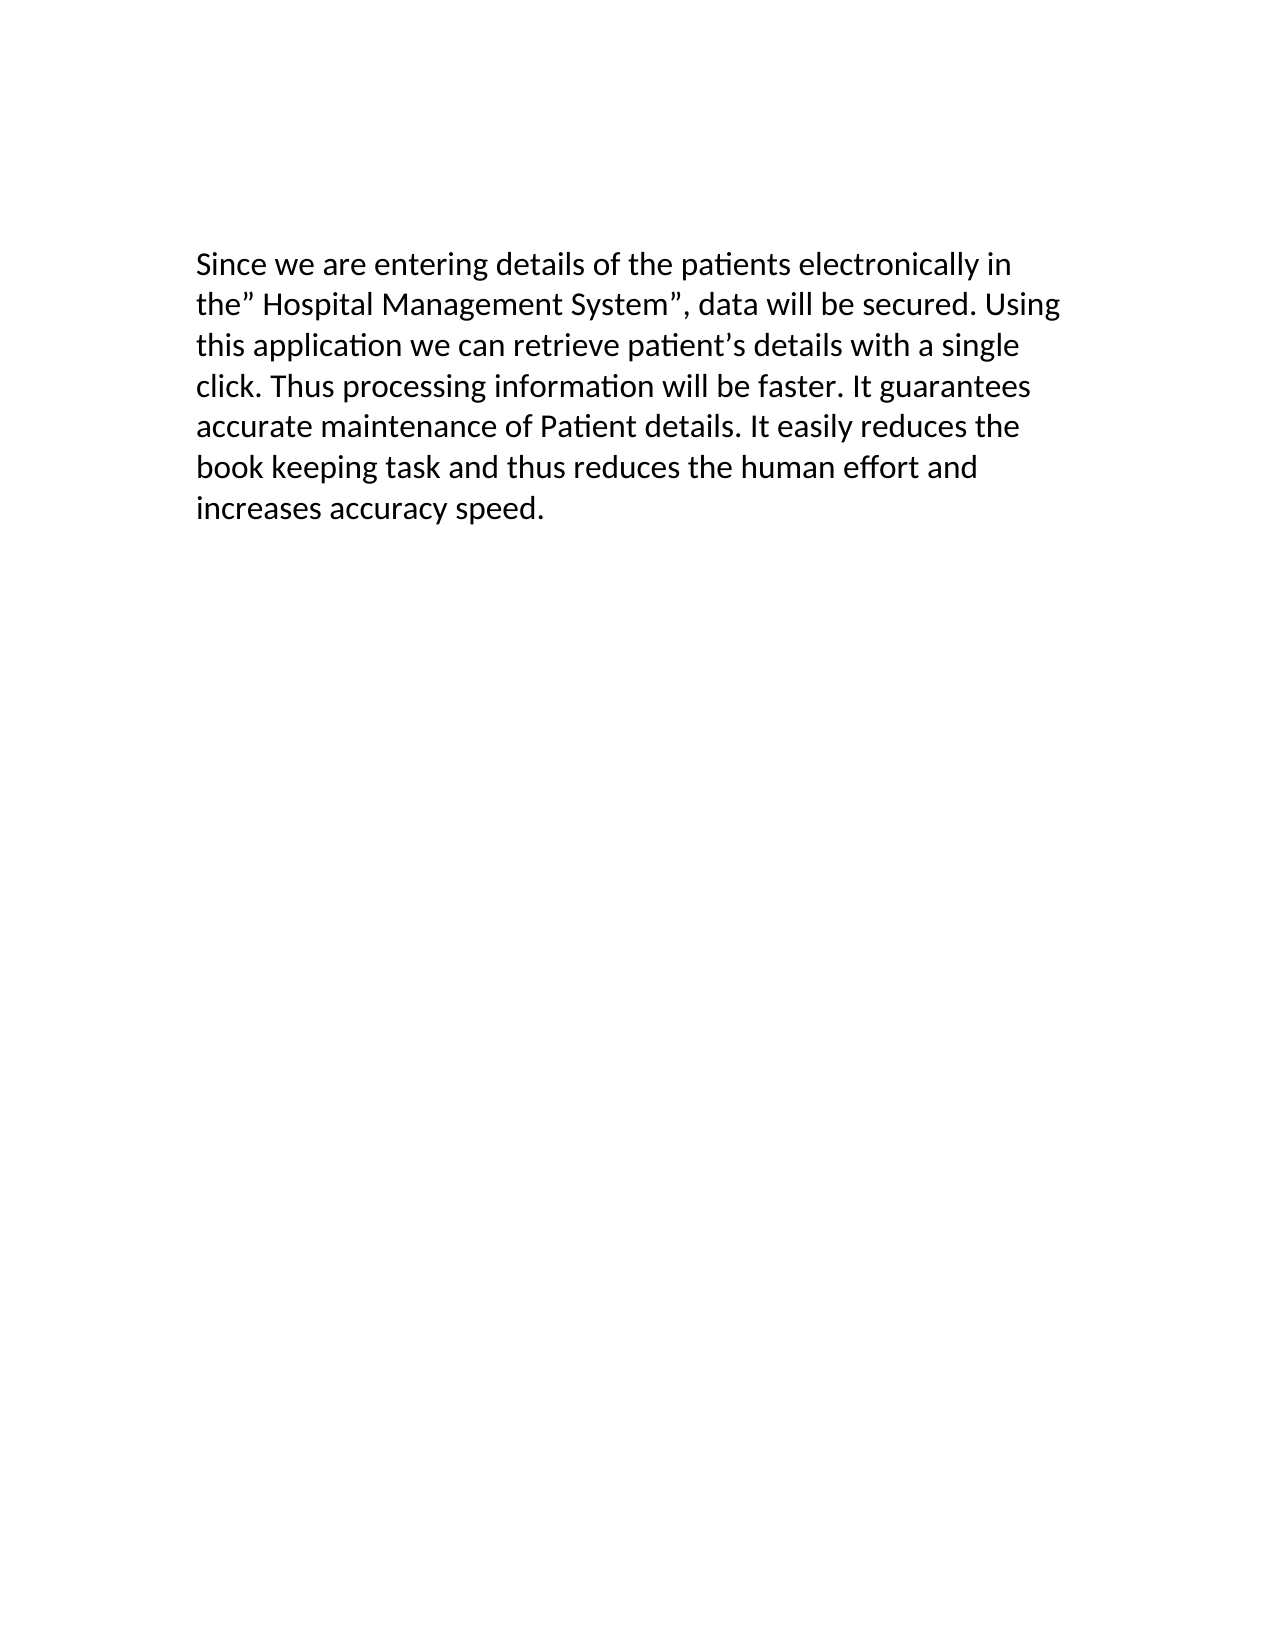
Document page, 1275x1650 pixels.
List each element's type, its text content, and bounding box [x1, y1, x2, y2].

text Since we are entering details of the patients electronically in the” Hospital Management System”, data will be secured. Using this application we can retrieve patient’s details with a single click. Thus processing information will be faster. It guarantees accurate maintenance of Patient details. It easily reduces the book keeping task and thus reduces the human effort and increases accuracy speed. [196, 243, 1077, 528]
